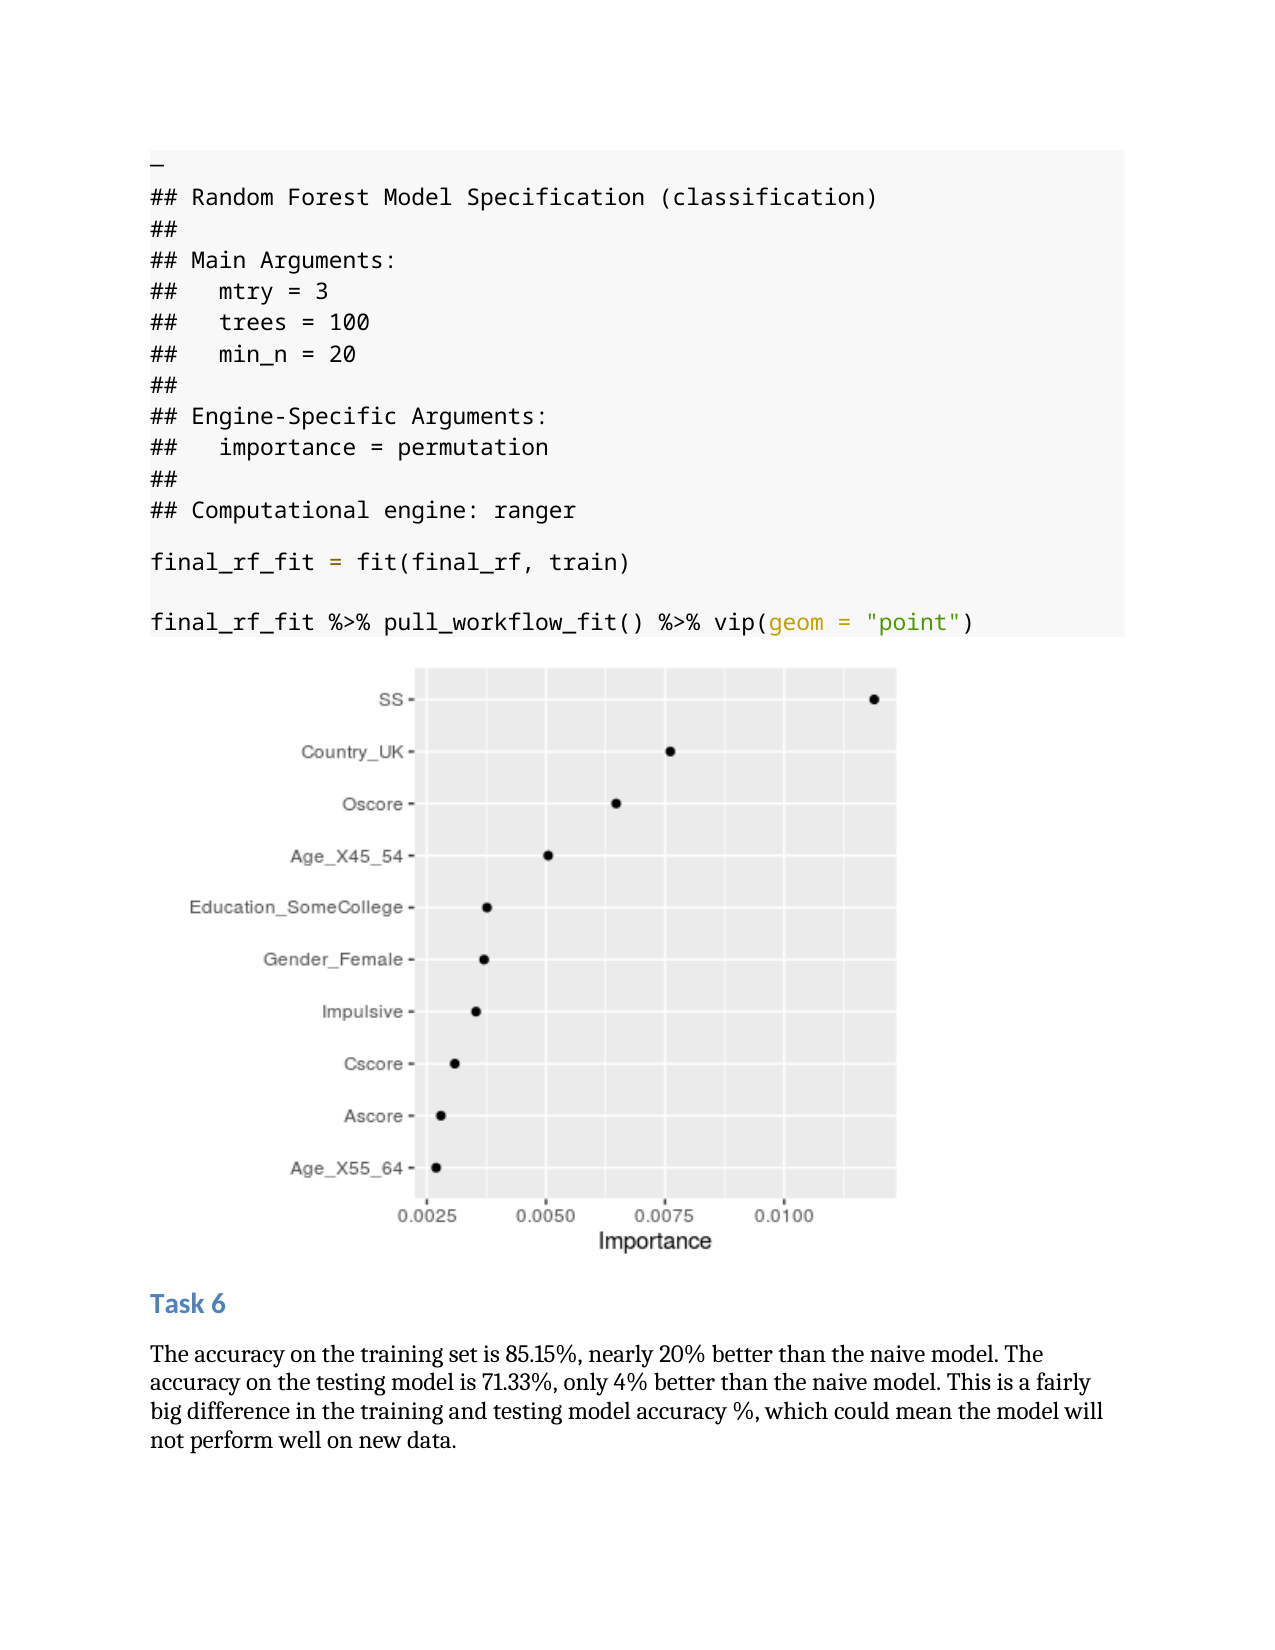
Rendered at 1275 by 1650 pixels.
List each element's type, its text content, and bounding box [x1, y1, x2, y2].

subtitle Task 6 [150, 1285, 1125, 1321]
text final_rf_fit = fit(final_rf, train) final_rf_fit %>% pull_workflow_fit() %>% vip(geom = "point") [150, 546, 1125, 637]
text The accuracy on the training set is 85.15%, nearly 20% better than the naive model. The accuracy on the testing model is 71.33%, only 4% better than the naive model. This is a fairly big difference in the training and testing model accuracy %, which could mean the model will not perform well on new data. [150, 1339, 1125, 1454]
picture [150, 657, 908, 1265]
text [150, 150, 1125, 525]
